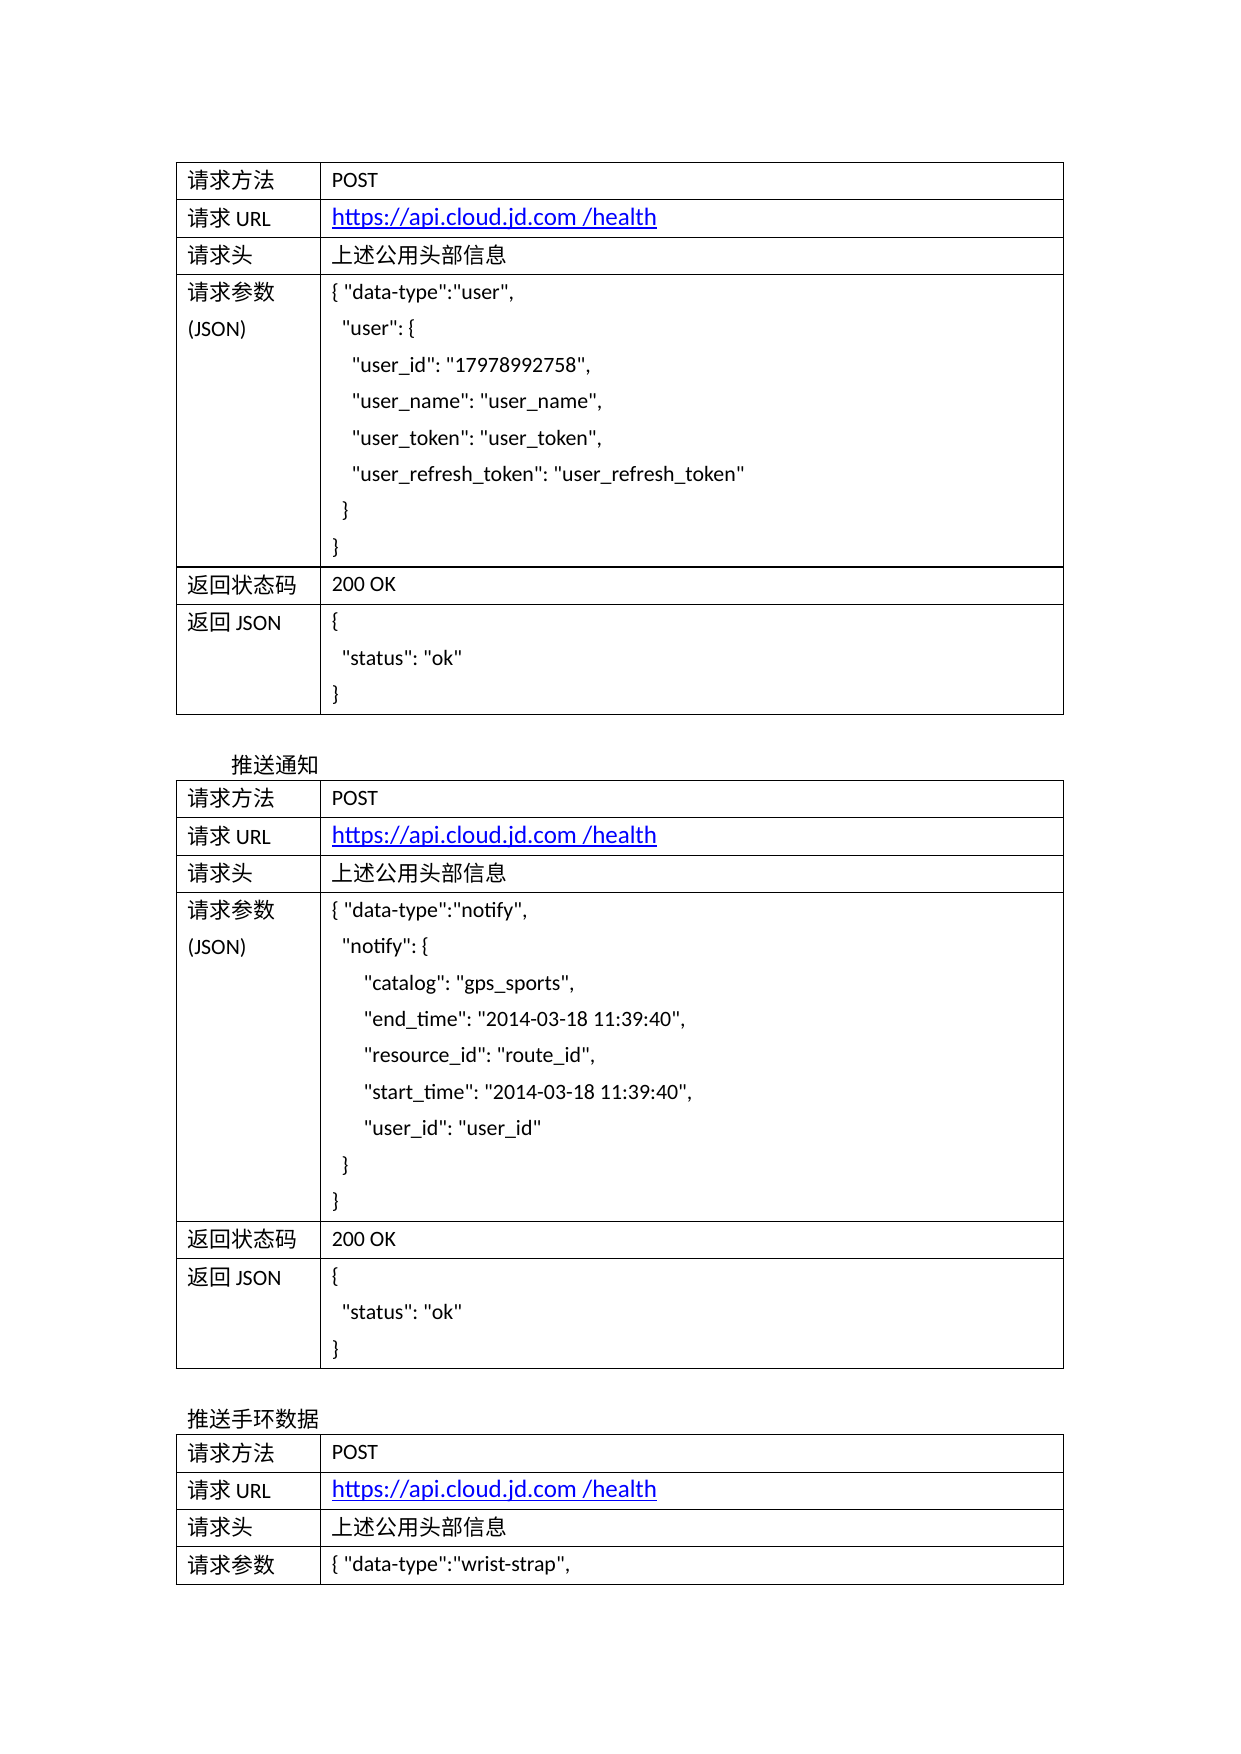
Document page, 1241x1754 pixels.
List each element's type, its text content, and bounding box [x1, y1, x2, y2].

table_header 请求方法 [177, 1435, 320, 1472]
table_cell 200 OK [321, 568, 1063, 604]
table_cell { "data-type":"notify", "notify": { "catalog": "gps_sports", "end_time": "2014-03-18 11:39:40", "resource_id": "route_id", "start_time": "2014-03-18 11:39:40", "user_id": "user_id" } } [321, 893, 1063, 1221]
table_header 请求方法 [177, 781, 320, 817]
table_header POST [321, 163, 1063, 199]
table_cell { "data-type":"user", "user": { "user_id": "17978992758", "user_name": "user_name", "user_token": "user_token", "user_refresh_token": "user_refresh_token" } } [321, 275, 1063, 566]
table_cell 请求URL [177, 200, 320, 237]
text 推送手环数据 [187, 1402, 1053, 1434]
table_cell { "status": "ok" } [321, 1259, 1063, 1368]
table_cell 请求头 [177, 1510, 320, 1546]
table_cell 请求参数 (JSON) [177, 275, 320, 566]
table_header 请求方法 [177, 163, 320, 199]
table_cell https://api.cloud.jd.com /health [321, 1473, 1063, 1509]
table_header POST [321, 1435, 1063, 1472]
table_cell 返回JSON [177, 605, 320, 714]
table_cell 上述公用头部信息 [321, 1510, 1063, 1546]
table_cell 返回JSON [177, 1259, 320, 1368]
table_cell { "status": "ok" } [321, 605, 1063, 714]
text 推送通知 [187, 747, 1053, 780]
table_cell 请求URL [177, 1473, 320, 1509]
table_cell https://api.cloud.jd.com /health [321, 818, 1063, 854]
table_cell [321, 1547, 1063, 1583]
table_cell 200 OK [321, 1222, 1063, 1258]
table_cell 返回状态码 [177, 568, 320, 604]
table_cell 请求参数 (JSON) [177, 1547, 320, 1583]
table_cell 返回状态码 [177, 1222, 320, 1258]
table_cell 请求参数 (JSON) [177, 893, 320, 1221]
table_cell 请求头 [177, 856, 320, 892]
table_cell 请求头 [177, 238, 320, 274]
table_header POST [321, 781, 1063, 817]
table_cell 请求URL [177, 818, 320, 854]
table_cell 上述公用头部信息 [321, 238, 1063, 274]
table_cell 上述公用头部信息 [321, 856, 1063, 892]
table_cell https://api.cloud.jd.com /health [321, 200, 1063, 237]
